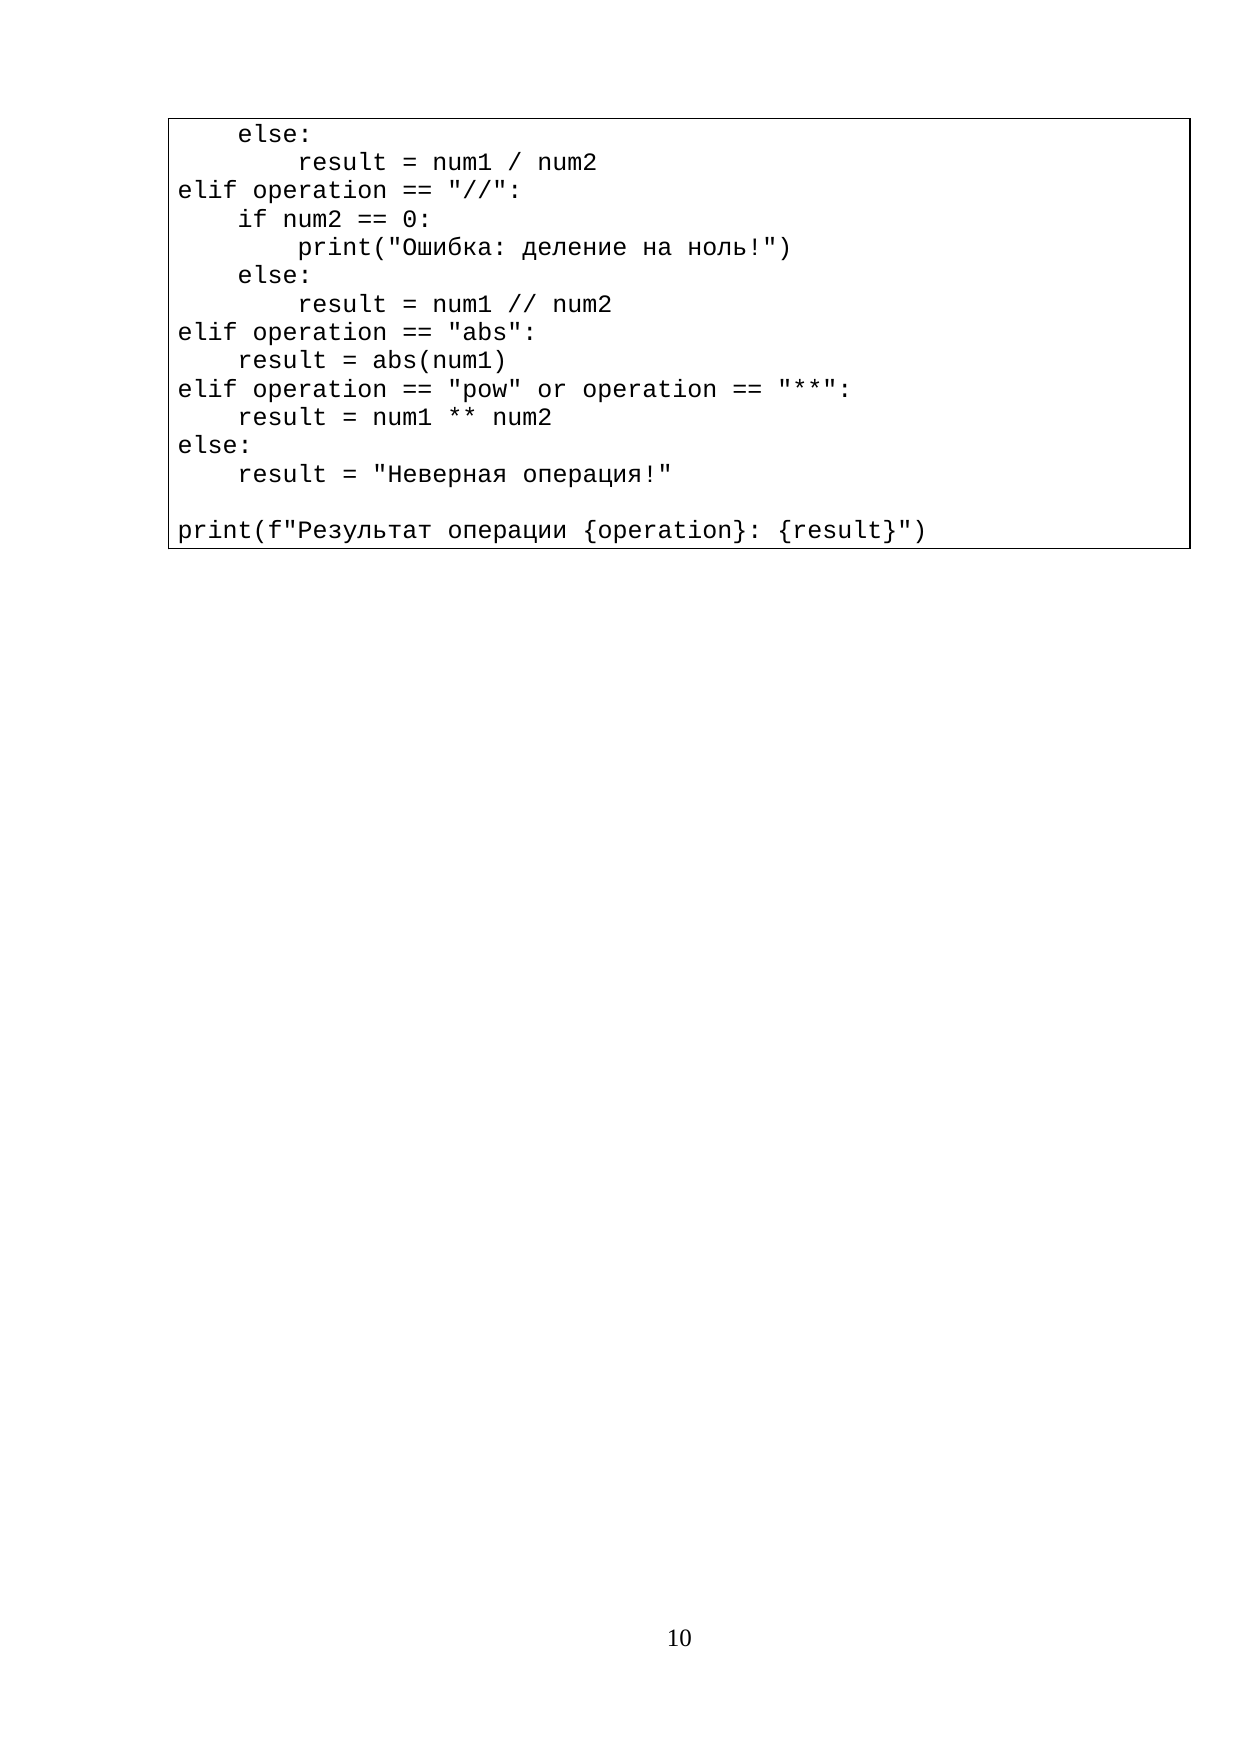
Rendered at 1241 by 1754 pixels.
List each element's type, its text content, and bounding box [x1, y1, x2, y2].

text result = "Неверная операция!" [177, 461, 1181, 489]
text elif operation == "abs": [177, 319, 1181, 348]
text else: [169, 119, 1189, 149]
text result = abs(num1) [177, 348, 1181, 376]
text else: [177, 433, 1181, 461]
text result = num1 // num2 [177, 291, 1181, 319]
text result = num1 / num2 [177, 149, 1181, 178]
text if num2 == 0: [177, 206, 1181, 234]
text print(f"Результат операции {operation}: {result}") [169, 515, 1189, 548]
text elif operation == "pow" or operation == "**": [177, 376, 1181, 404]
text elif operation == "//": [177, 178, 1181, 206]
text print("Ошибка: деление на ноль!") [177, 234, 1181, 263]
text result = num1 ** num2 [177, 404, 1181, 433]
text else: [177, 263, 1181, 291]
